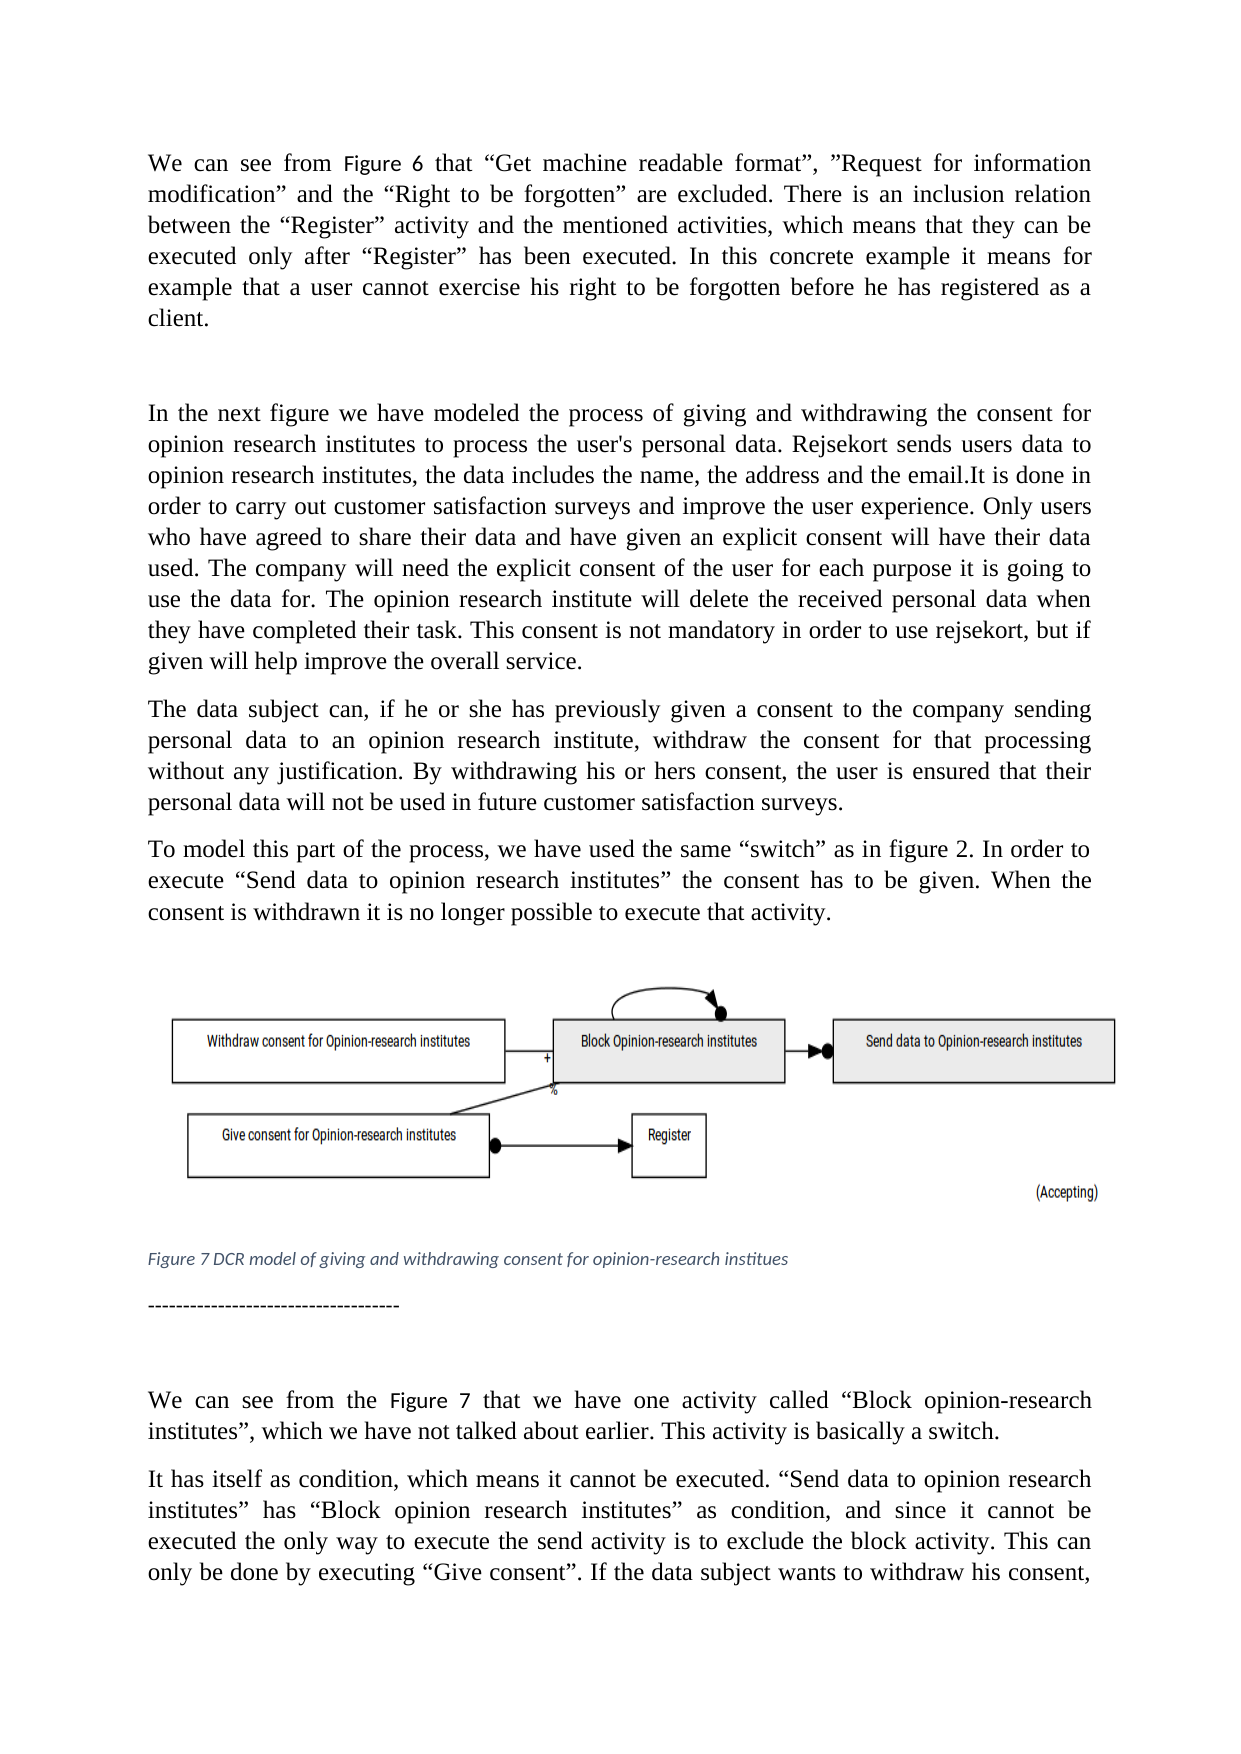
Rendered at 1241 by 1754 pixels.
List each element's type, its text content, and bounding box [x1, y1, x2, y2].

text To model this part of the process, we have used the same “switch” as in figure 2. In order to execute “Send data to opinion research institutes” the consent has to be given. When the consent is withdrawn it is no longer possible to execute that activity. [148, 834, 1093, 925]
picture [147, 944, 1165, 1229]
text The data subject can, if he or she has previously given a consent to the company sending personal data to an opinion research institute, withdraw the consent for that processing without any justification. By withdrawing his or hers consent, the user is ensured that their personal data will not be used in future customer satisfaction surveys. [148, 694, 1093, 816]
text Figure 7 DCR model of giving and withdrawing consent for opinion-research institues [148, 1248, 1093, 1271]
text We can see from the Figure 7 that we have one activity called “Block opinion-research institutes”, which we have not talked about earlier. This activity is basically a switch. [148, 1385, 1093, 1445]
text We can see from Figure 6 that “Get machine readable format”, ”Request for information modification” and the “Right to be forgotten” are excluded. There is an inclusion relation between the “Register” activity and the mentioned activities, which means that they can be executed only after “Register” has been executed. In this concrete example it means for example that a user cannot exercise his right to be forgotten before he has registered as a client. [148, 148, 1093, 332]
text In the next figure we have modeled the process of giving and withdrawing the consent for opinion research institutes to process the user's personal data. Rejsekort sends users data to opinion research institutes, the data includes the name, the address and the email.It is done in order to carry out customer satisfaction surveys and improve the user experience. Only users who have agreed to share their data and have given an explicit consent will have their data used. The company will need the explicit consent of the user for each purpose it is going to use the data for. The opinion research institute will delete the received personal data when they have completed their task. This consent is not mandatory in order to use rejsekort, but if given will help improve the overall service. [148, 398, 1093, 675]
text ------------------------------------ [148, 1291, 1093, 1319]
